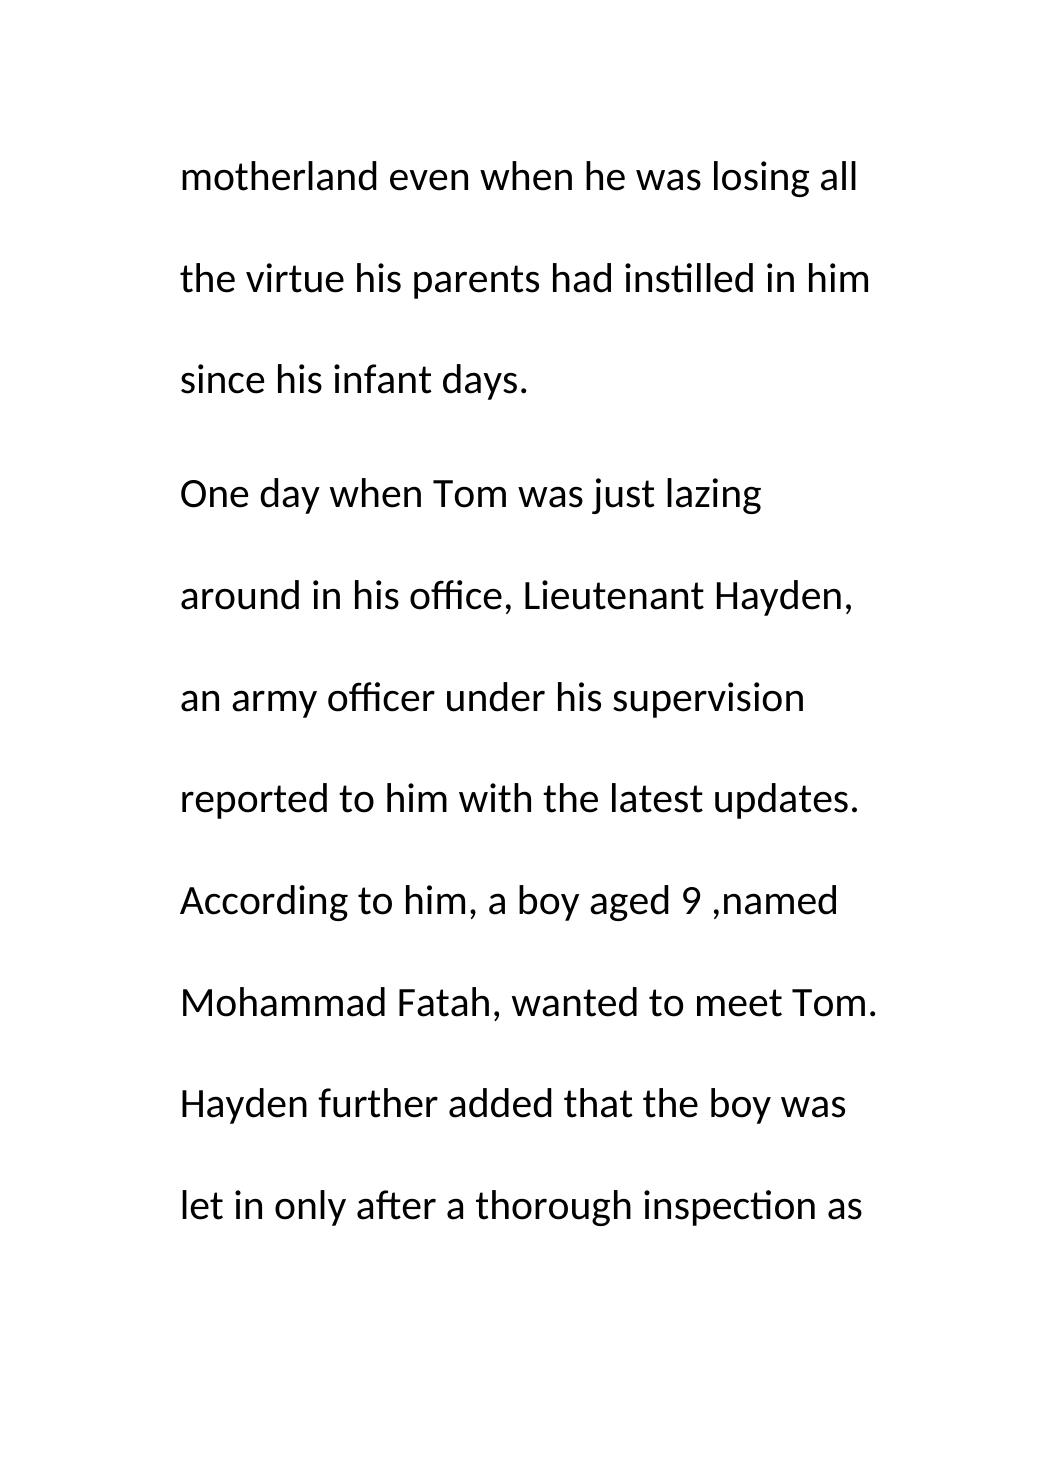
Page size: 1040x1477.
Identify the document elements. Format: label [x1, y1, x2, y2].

text [179, 150, 889, 404]
text [179, 467, 889, 1230]
